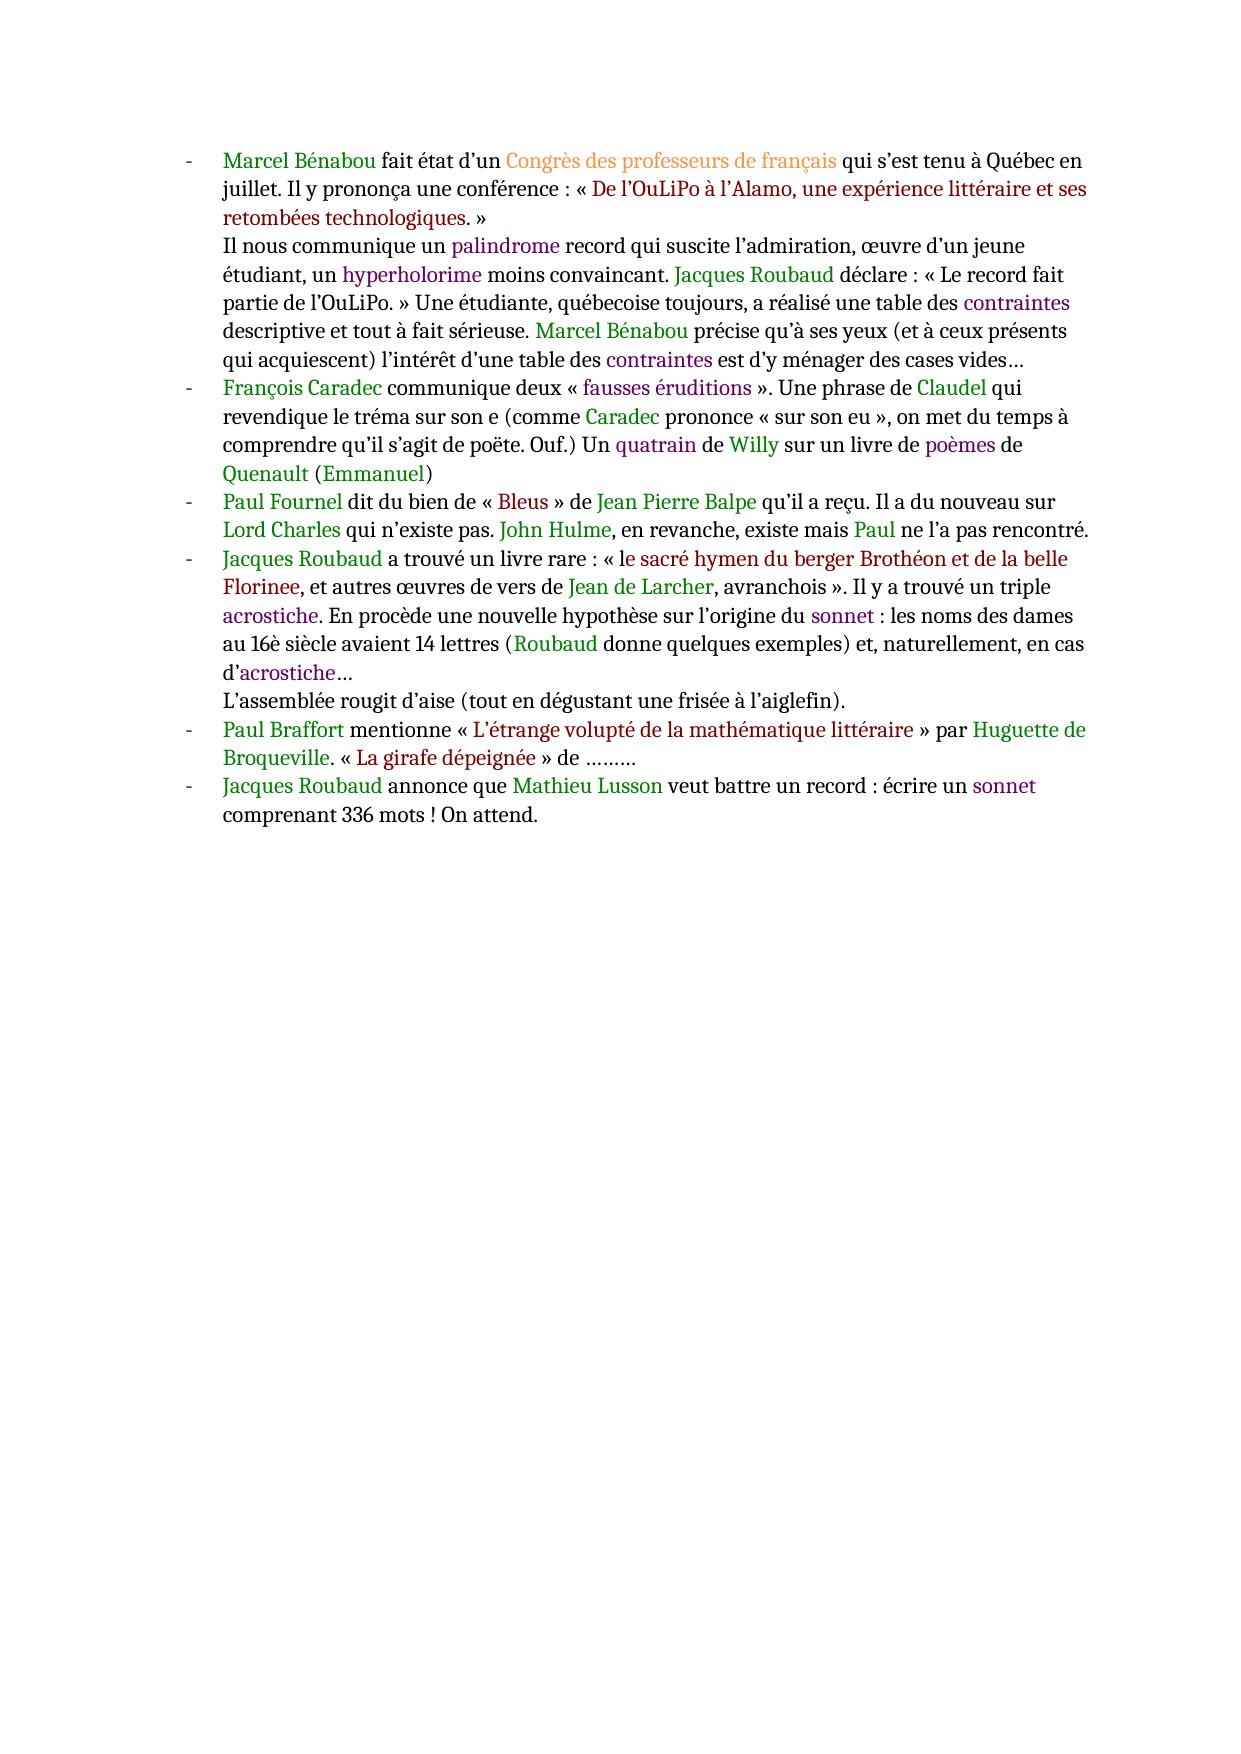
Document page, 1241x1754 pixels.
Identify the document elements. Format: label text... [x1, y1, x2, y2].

list L’assemblée rougit d’aise (tout en dégustant une frisée à l’aiglefin). [223, 688, 1093, 714]
list Jacques Roubaud a trouvé un livre rare : « le sacré hymen du berger Brothéon et de la belle Florinee, et autres œuvres de vers de Jean de Larcher, avranchois ». Il y a trouvé un triple acrostiche. En procède une nouvelle hypothèse sur l’origine du sonnet : les noms des dames au 16è siècle avaient 14 lettres (Roubaud donne quelques exemples) et, naturellement, en cas d’acrostiche… [185, 546, 1093, 686]
list Paul Braffort mentionne « L’étrange volupté de la mathématique littéraire » par Huguette de Broqueville. « La girafe dépeignée » de ……… [185, 716, 1093, 771]
list Marcel Bénabou fait état d’un Congrès des professeurs de français qui s’est tenu à Québec en juillet. Il y prononça une conférence : « De l’OuLiPo à l’Alamo, une expérience littéraire et ses retombées technologiques. » [185, 148, 1093, 231]
list François Caradec communique deux « fausses éruditions ». Une phrase de Claudel qui revendique le tréma sur son e (comme Caradec prononce « sur son eu », on met du temps à comprendre qu’il s’agit de poëte. Ouf.) Un quatrain de Willy sur un livre de poèmes de Quenault (Emmanuel) [185, 375, 1093, 487]
list Il nous communique un palindrome record qui suscite l’admiration, œuvre d’un jeune étudiant, un hyperholorime moins convaincant. Jacques Roubaud déclare : « Le record fait partie de l’OuLiPo. » Une étudiante, québecoise toujours, a réalisé une table des contraintes descriptive et tout à fait sérieuse. Marcel Bénabou précise qu’à ses yeux (et à ceux présents qui acquiescent) l’intérêt d’une table des contraintes est d’y ménager des cases vides… [223, 233, 1093, 373]
list Paul Fournel dit du bien de « Bleus » de Jean Pierre Balpe qu’il a reçu. Il a du nouveau sur Lord Charles qui n’existe pas. John Hulme, en revanche, existe mais Paul ne l’a pas rencontré. [185, 489, 1093, 544]
list Jacques Roubaud annonce que Mathieu Lusson veut battre un record : écrire un sonnet comprenant 336 mots ! On attend. [185, 773, 1093, 828]
